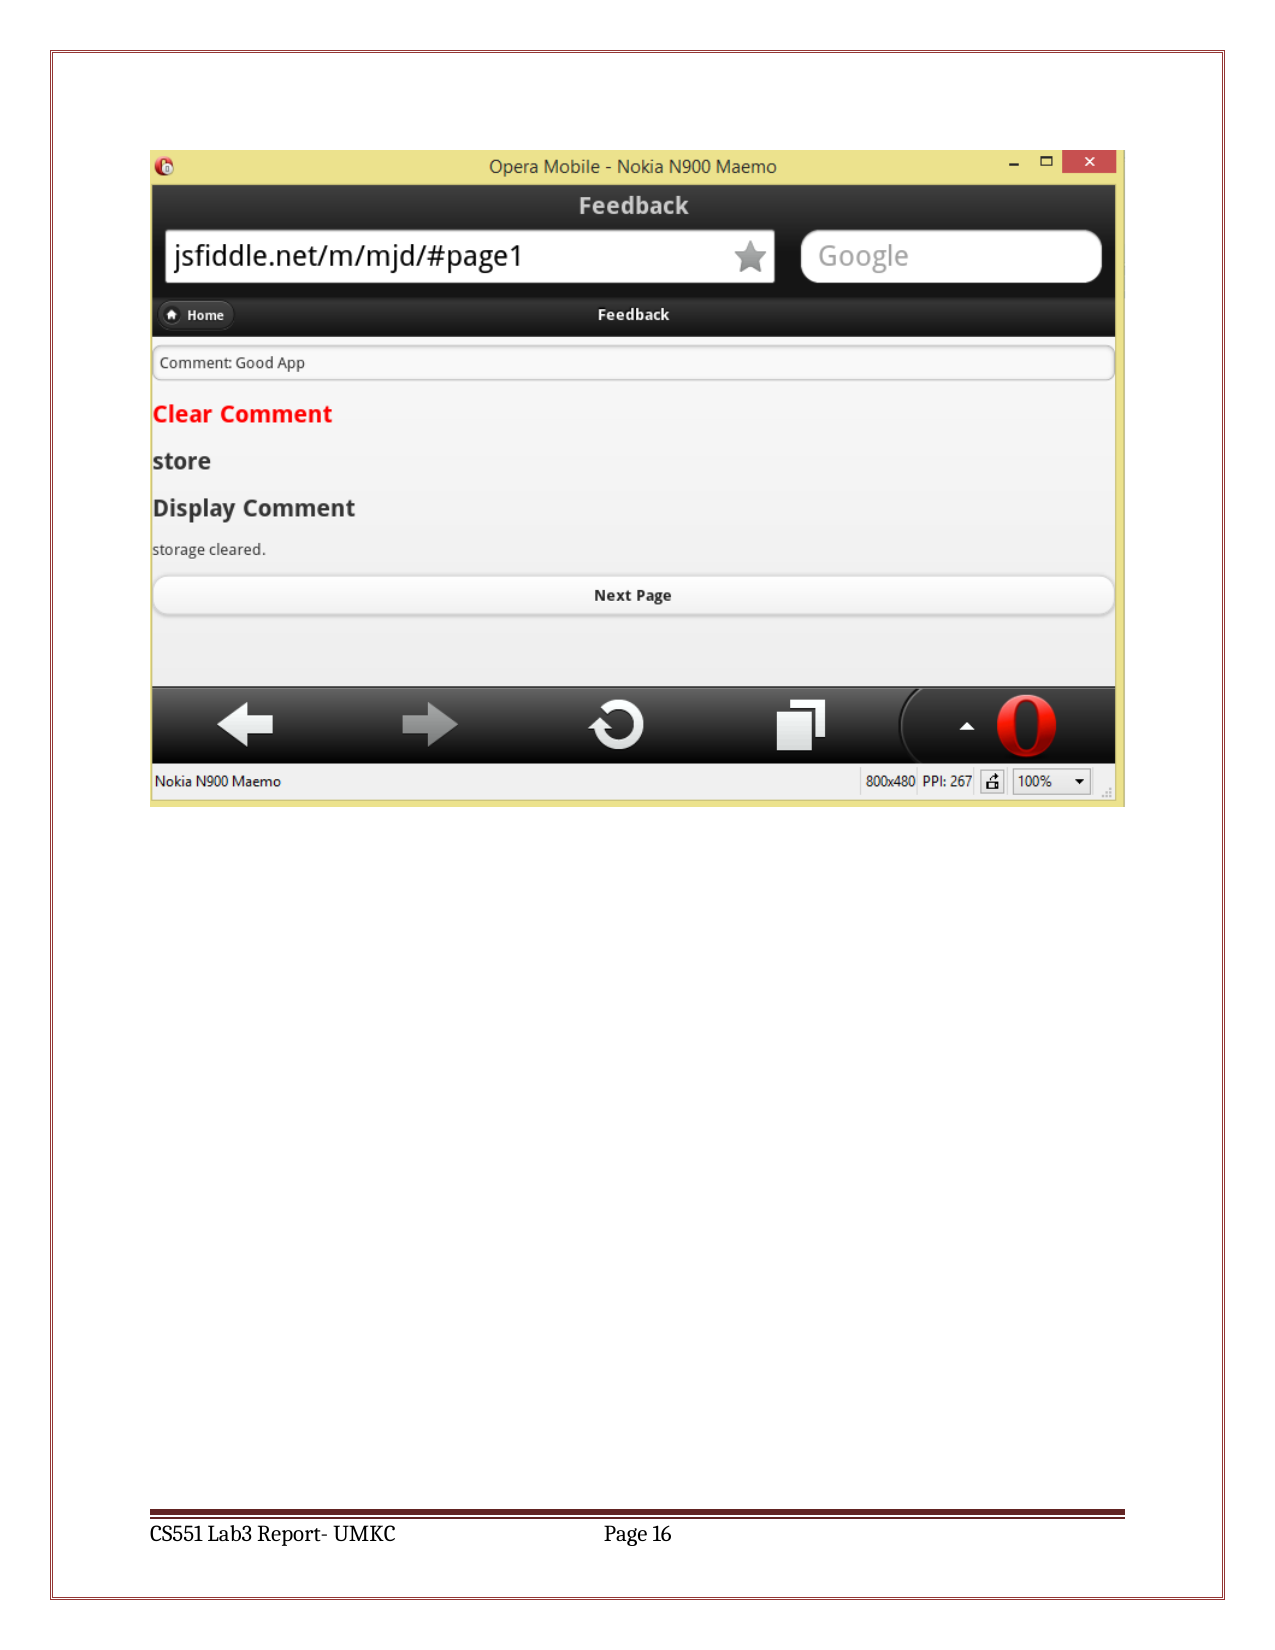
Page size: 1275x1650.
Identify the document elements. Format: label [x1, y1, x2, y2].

picture [150, 150, 1125, 807]
